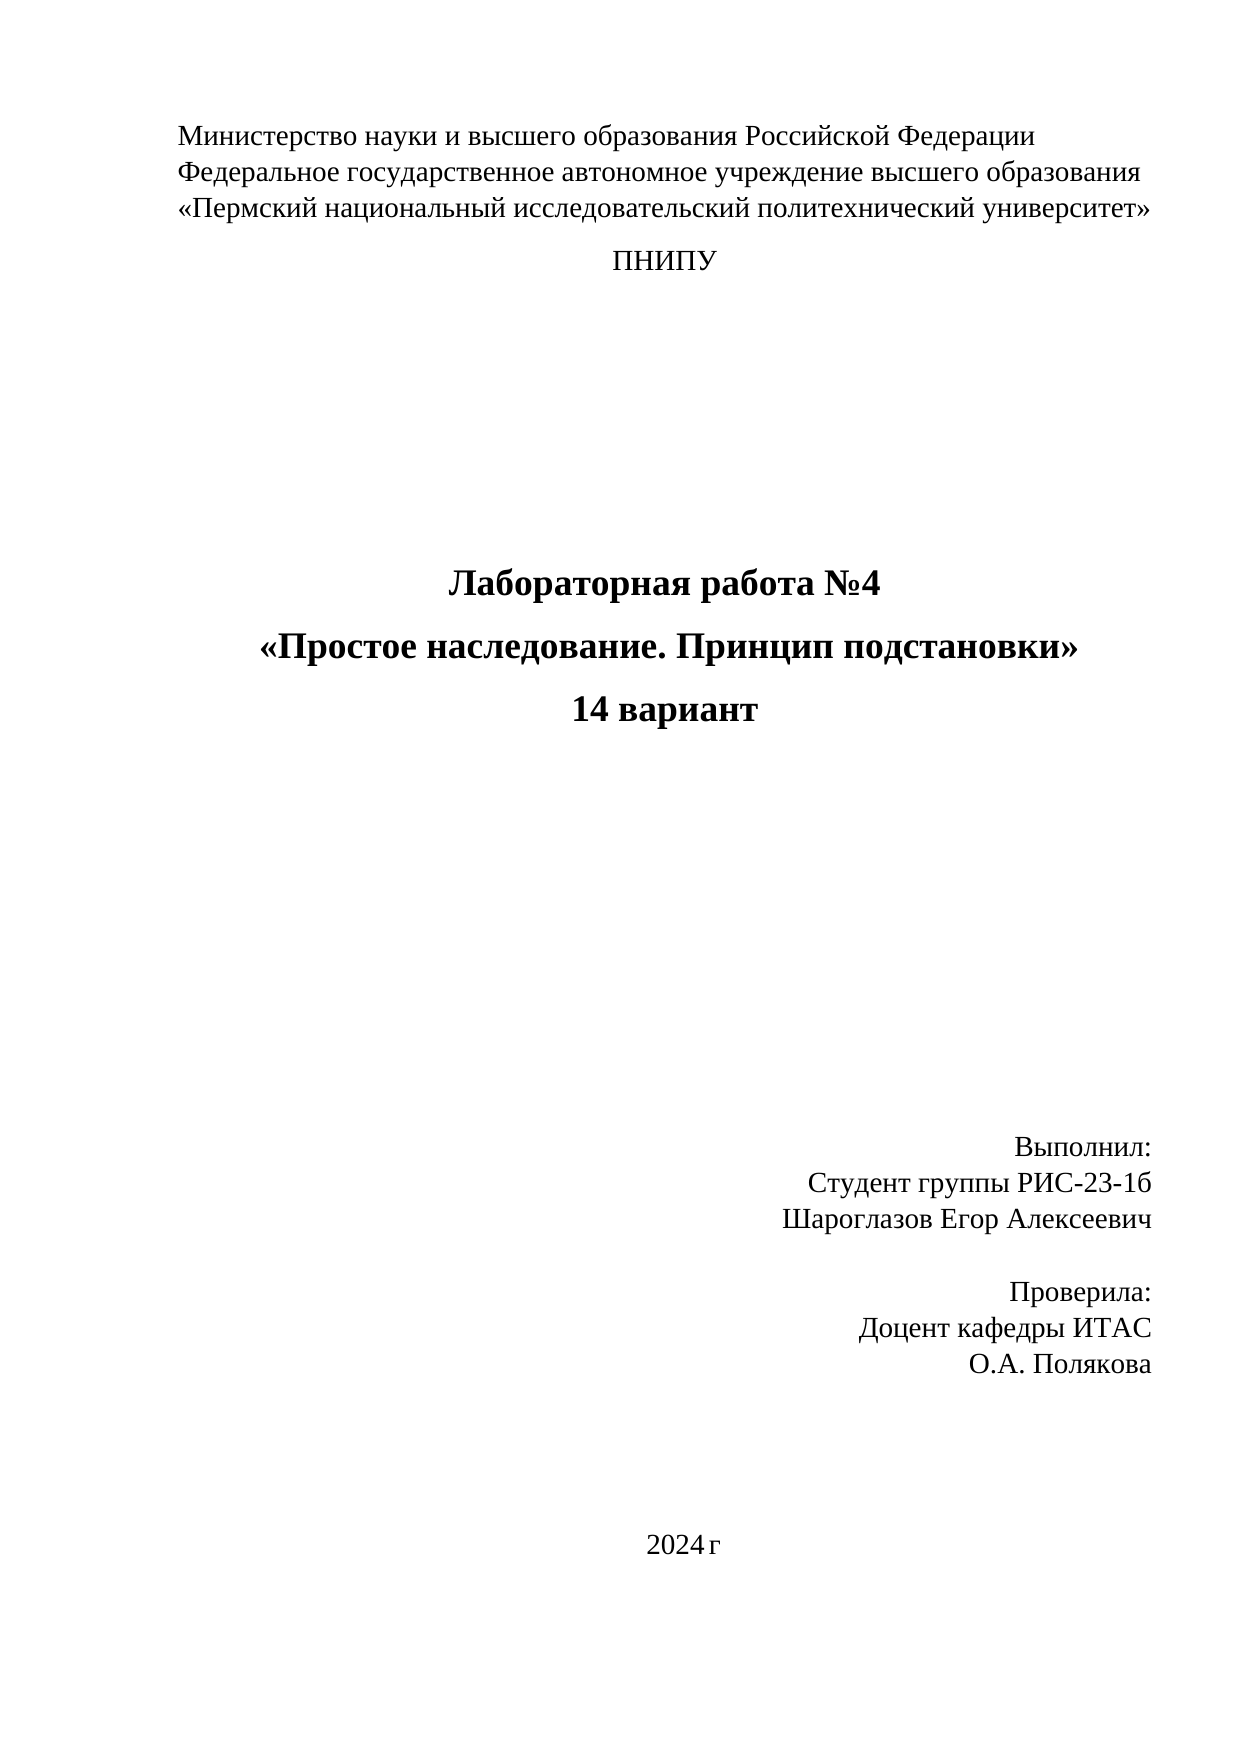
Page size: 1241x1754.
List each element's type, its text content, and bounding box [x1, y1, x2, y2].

text Шароглазов Егор Алексеевич [177, 1201, 1152, 1235]
text 14 вариант [177, 687, 1152, 730]
text Выполнил: [177, 1129, 1152, 1163]
text Студент группы РИС-23-1б [177, 1165, 1152, 1199]
list г [215, 1527, 1152, 1560]
text Лабораторная работа №4 [177, 560, 1152, 603]
text Проверила: [177, 1274, 1152, 1307]
text Министерство науки и высшего образования Российской Федерации Федеральное государственное автономное учреждение высшего образования «Пермский национальный исследовательский политехнический университет» [177, 118, 1152, 224]
text «Простое наследование. Принцип подстановки» [177, 623, 1152, 666]
text Доцент кафедры ИТАС [177, 1310, 1152, 1343]
text О.А. Полякова [177, 1346, 1152, 1379]
text ПНИПУ [177, 243, 1152, 277]
